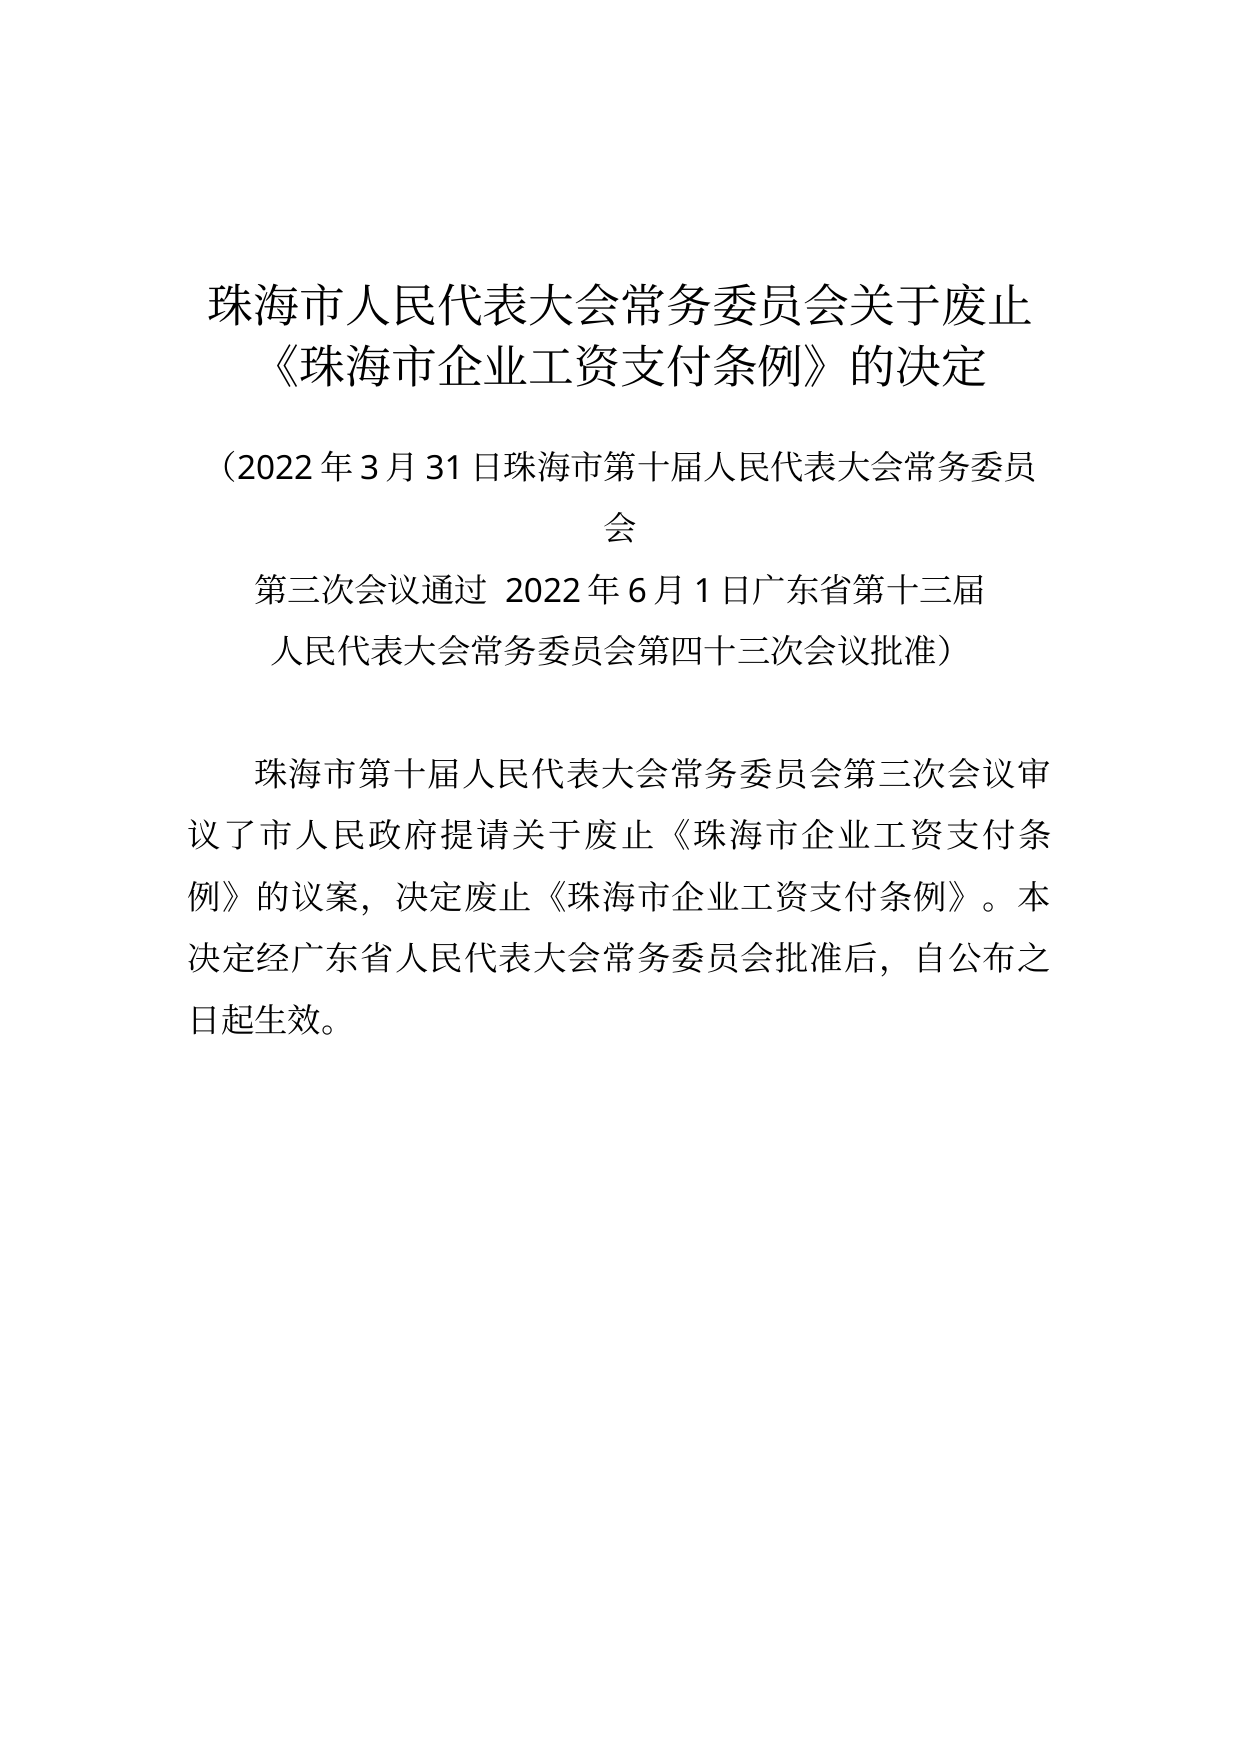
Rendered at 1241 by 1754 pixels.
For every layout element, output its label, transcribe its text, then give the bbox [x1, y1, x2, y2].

text 《珠海市企业工资支付条例》的决定 [187, 334, 1053, 396]
text 人民代表大会常务委员会第四十三次会议批准） [187, 614, 1053, 676]
text 珠海市第十届人民代表大会常务委员会第三次会议审议了市人民政府提请关于废止《珠海市企业工资支付条例》的议案，决定废止《珠海市企业工资支付条例》。本决定经广东省人民代表大会常务委员会批准后，自公布之日起生效。 [187, 737, 1053, 1044]
text 珠海市人民代表大会常务委员会关于废止 [187, 273, 1053, 334]
text （2022年3月31日珠海市第十届人民代表大会常务委员会 [187, 430, 1053, 553]
text 第三次会议通过 2022年6月1日广东省第十三届 [187, 553, 1053, 614]
